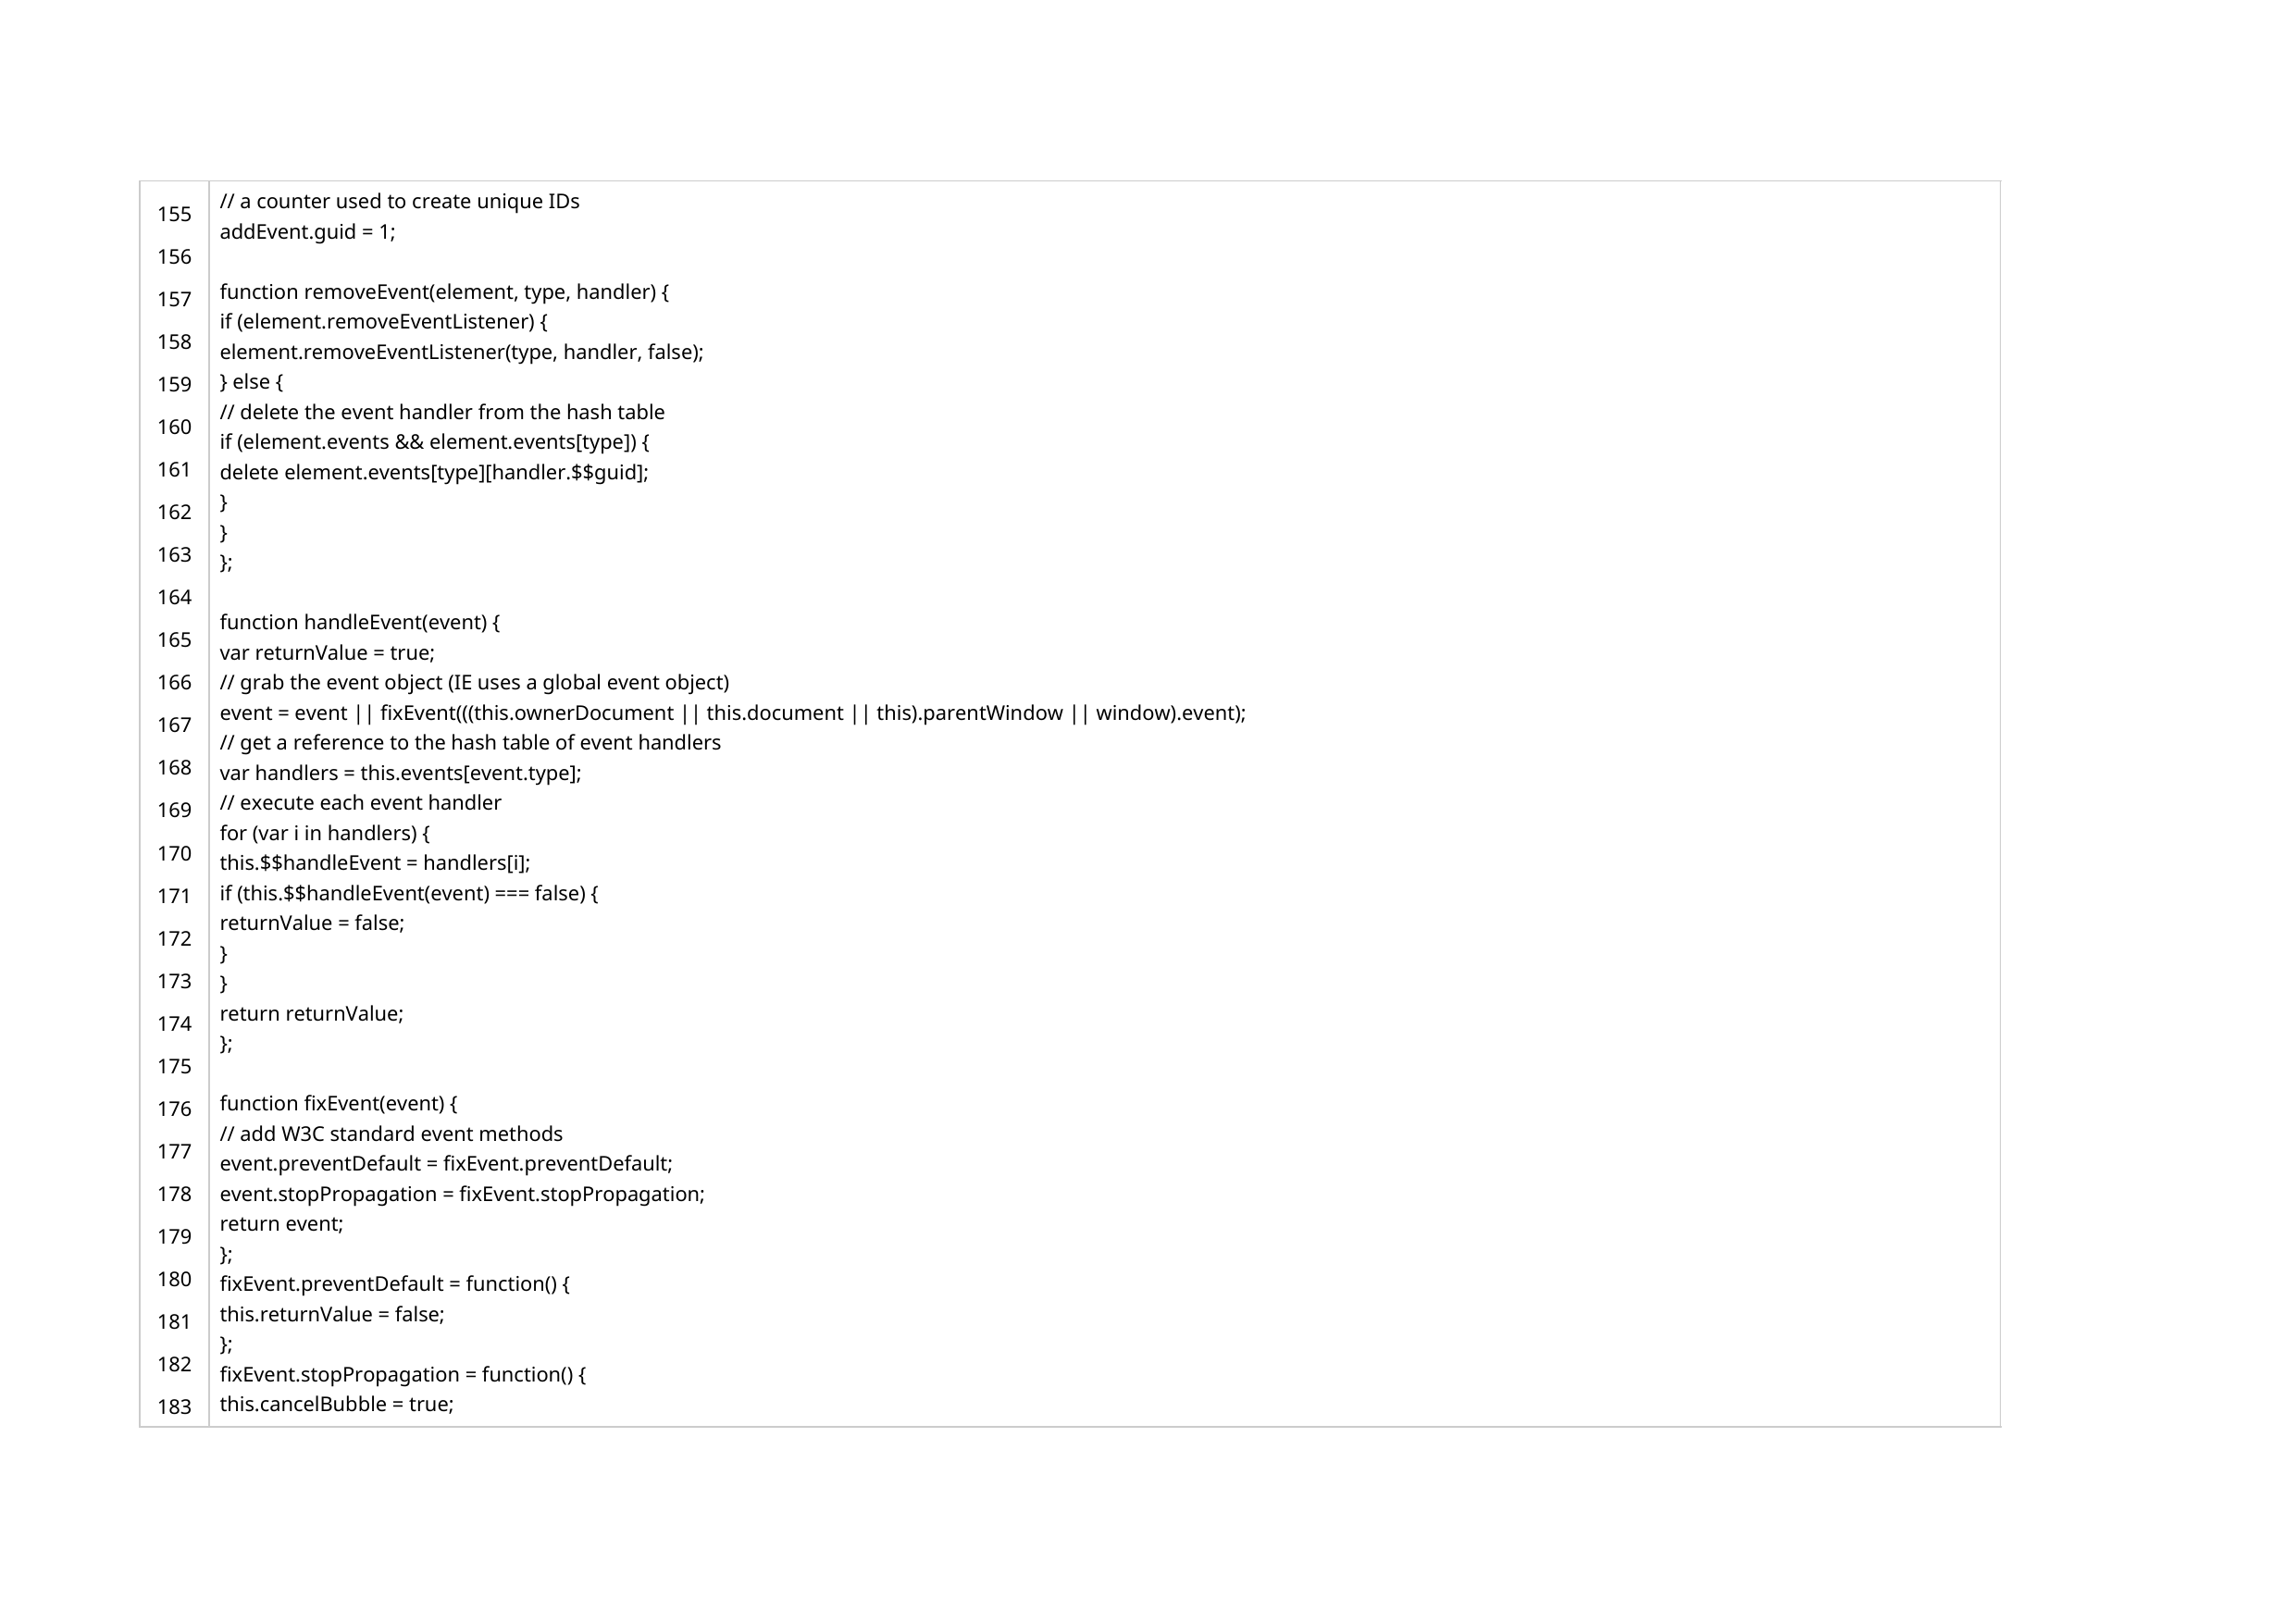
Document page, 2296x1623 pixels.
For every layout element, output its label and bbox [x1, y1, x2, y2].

table_header [210, 181, 2000, 1426]
table_header [141, 181, 208, 1426]
